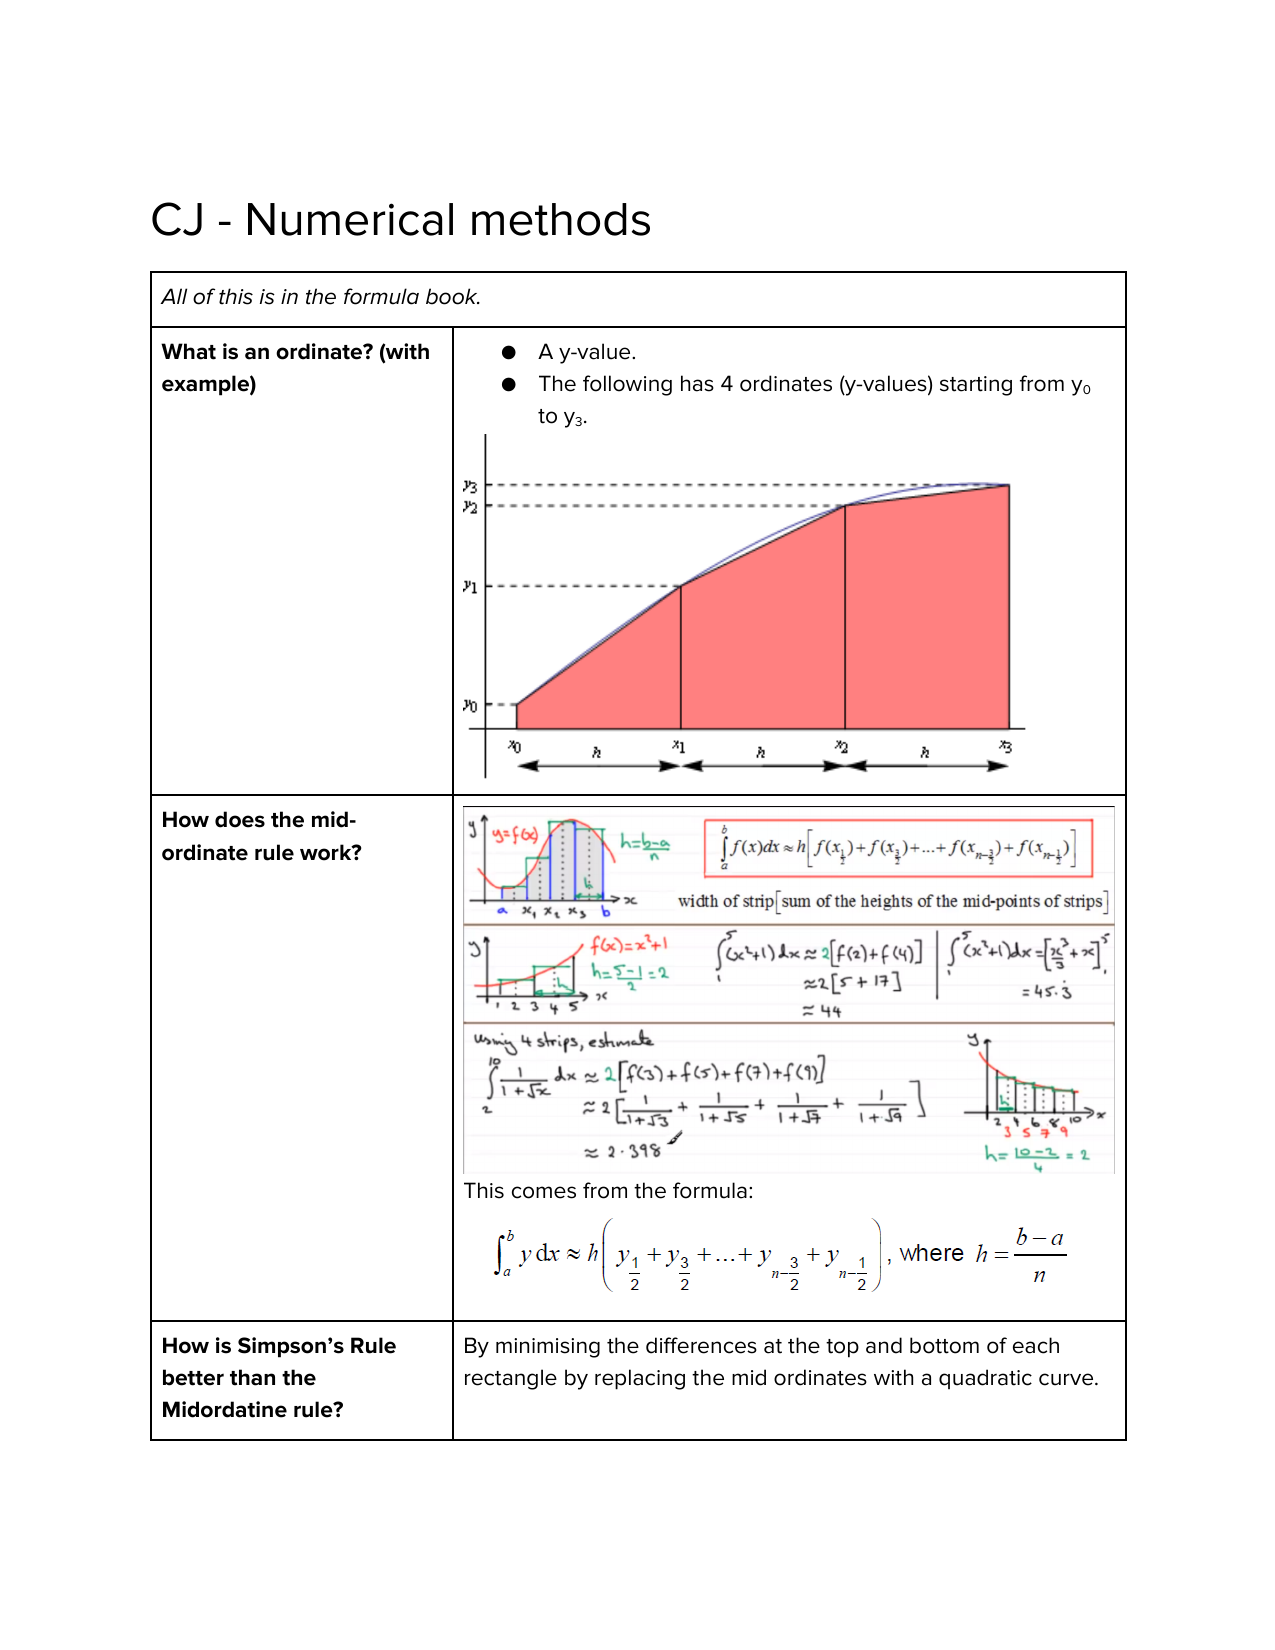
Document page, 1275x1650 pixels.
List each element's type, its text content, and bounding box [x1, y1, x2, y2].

subtitle CJ - Numerical methods [150, 192, 1125, 250]
picture [463, 434, 1026, 780]
picture [463, 806, 1115, 1174]
table_cell By minimising the differences at the top and bottom of each rectangle by replacing the mid ordinates with a quadratic curve. [454, 1322, 1125, 1438]
table_cell A y-value. The following has 4 ordinates (y-values) starting from y0 to y3. [454, 328, 1125, 794]
picture [484, 1209, 1095, 1306]
table_header All of this is in the formula book. [152, 273, 1125, 326]
table_cell How is Simpson’s Rule better than the Midordatine rule? [152, 1322, 452, 1438]
table_cell How does the mid-ordinate rule work? [152, 796, 452, 1320]
table_cell What is an ordinate? (with example) [152, 328, 452, 794]
table_cell This comes from the formula: [454, 796, 1125, 1320]
